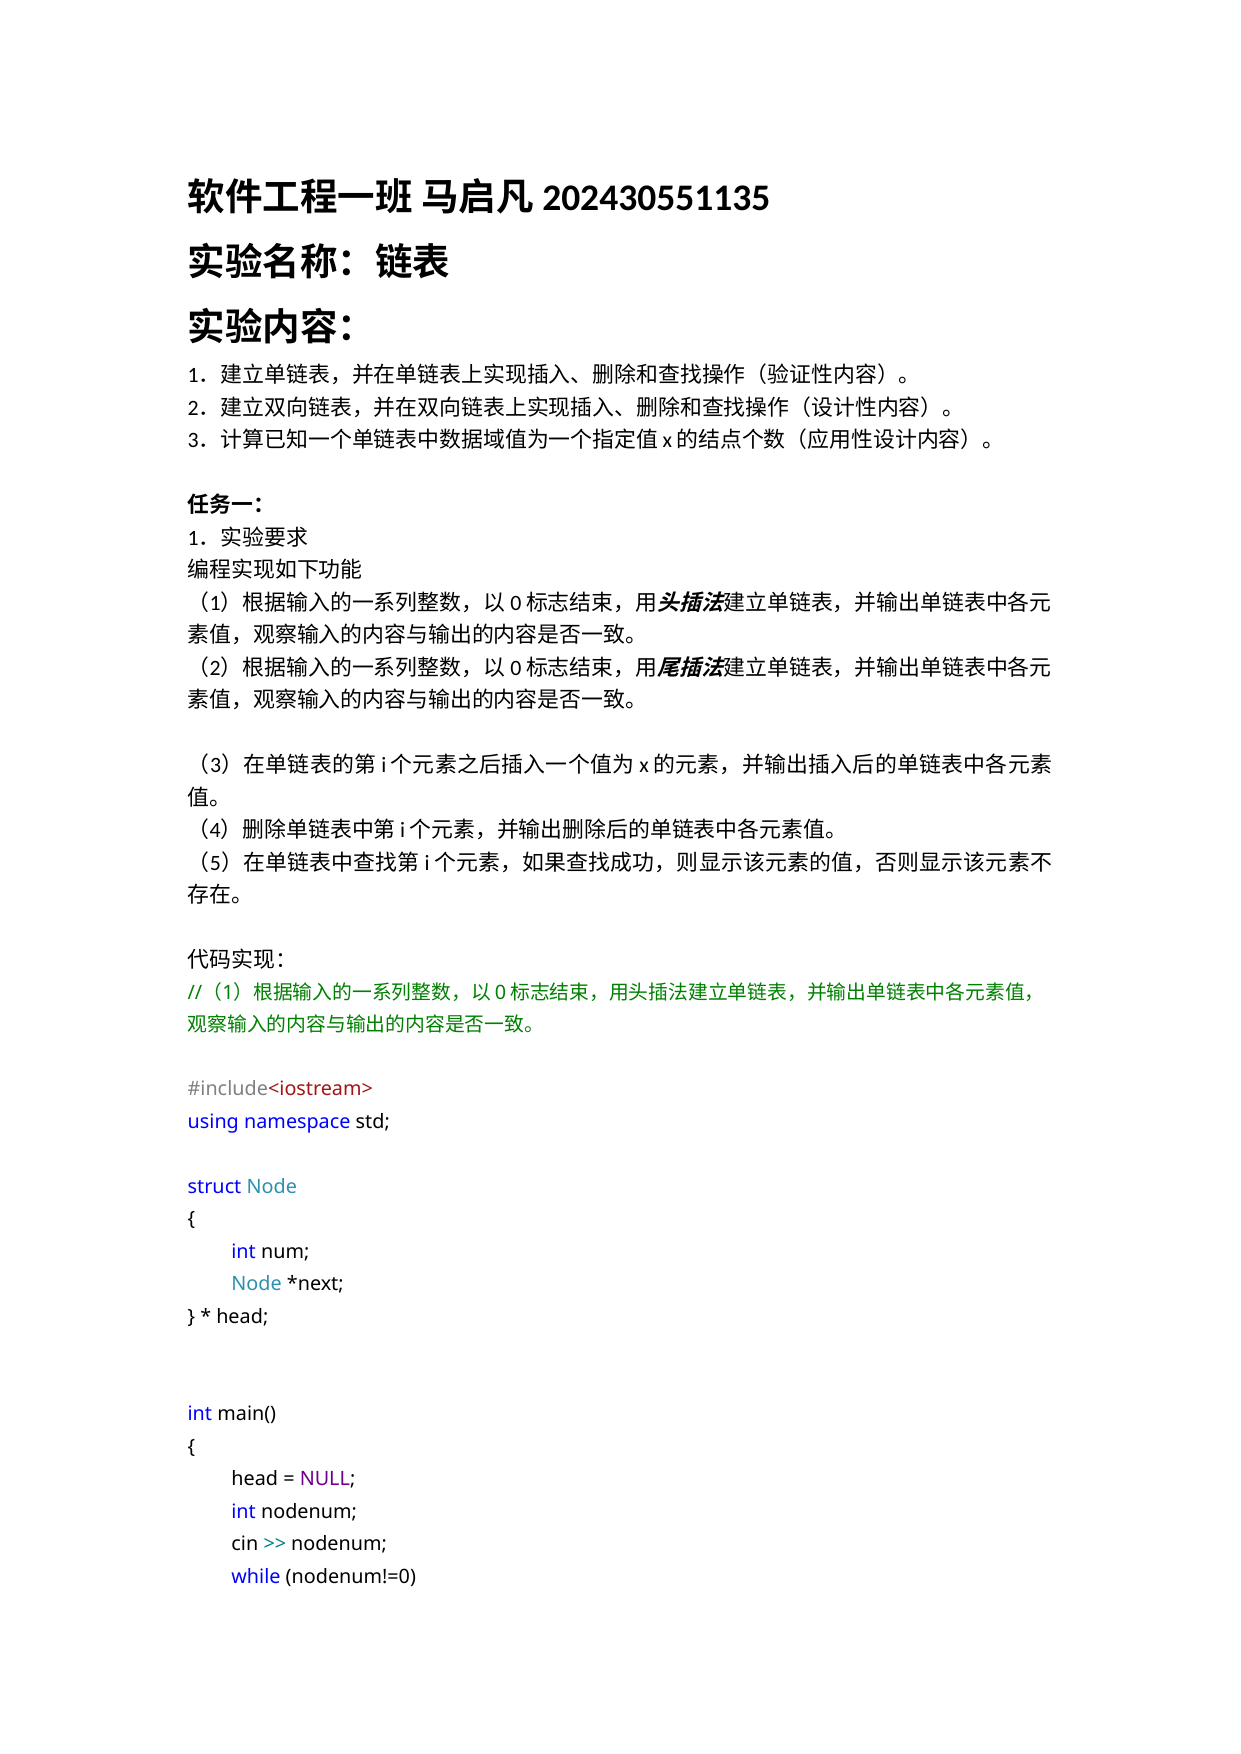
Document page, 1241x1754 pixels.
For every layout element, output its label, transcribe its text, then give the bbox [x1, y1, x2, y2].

text 编程实现如下功能 [187, 552, 1053, 584]
text //（1）根据输入的一系列整数，以0标志结束，用头插法建立单链表，并输出单链表中各元素值，观察输入的内容与输出的内容是否一致。 [187, 974, 1053, 1039]
text （3）在单链表的第i个元素之后插入一个值为x的元素，并输出插入后的单链表中各元素值。 [187, 747, 1053, 812]
text （1）根据输入的一系列整数，以0标志结束，用头插法建立单链表，并输出单链表中各元素值，观察输入的内容与输出的内容是否一致。 [187, 584, 1053, 649]
text Node *next; [187, 1267, 1053, 1299]
text #include<iostream> [187, 1072, 1053, 1104]
text 代码实现： [187, 942, 1053, 974]
text 实验名称：链表 [187, 227, 1053, 292]
text int nodenum; [187, 1494, 1053, 1527]
text 任务一： [187, 487, 1053, 519]
text （2）根据输入的一系列整数，以0标志结束，用尾插法建立单链表，并输出单链表中各元素值，观察输入的内容与输出的内容是否一致。 [187, 649, 1053, 714]
text { [187, 1429, 1053, 1462]
text 实验内容： [187, 292, 1053, 357]
text } * head; [187, 1299, 1053, 1332]
text { [187, 1202, 1053, 1234]
text 1．实验要求 [187, 519, 1053, 552]
text 1．建立单链表，并在单链表上实现插入、删除和查找操作（验证性内容）。 [187, 357, 1053, 389]
text while (nodenum!=0) [187, 1559, 1053, 1592]
text cin >> nodenum; [187, 1527, 1053, 1559]
text 软件工程一班 马启凡 202430551135 [187, 162, 1053, 227]
text using namespace std; [187, 1104, 1053, 1137]
text int main() [187, 1397, 1053, 1429]
text （5）在单链表中查找第i个元素，如果查找成功，则显示该元素的值，否则显示该元素不存在。 [187, 844, 1053, 909]
text int num; [187, 1234, 1053, 1267]
text head = NULL; [187, 1462, 1053, 1494]
text 2．建立双向链表，并在双向链表上实现插入、删除和查找操作（设计性内容）。 [187, 389, 1053, 422]
text （4）删除单链表中第i个元素，并输出删除后的单链表中各元素值。 [187, 812, 1053, 844]
text struct Node [187, 1169, 1053, 1202]
text 3．计算已知一个单链表中数据域值为一个指定值x的结点个数（应用性设计内容）。 [187, 422, 1053, 454]
